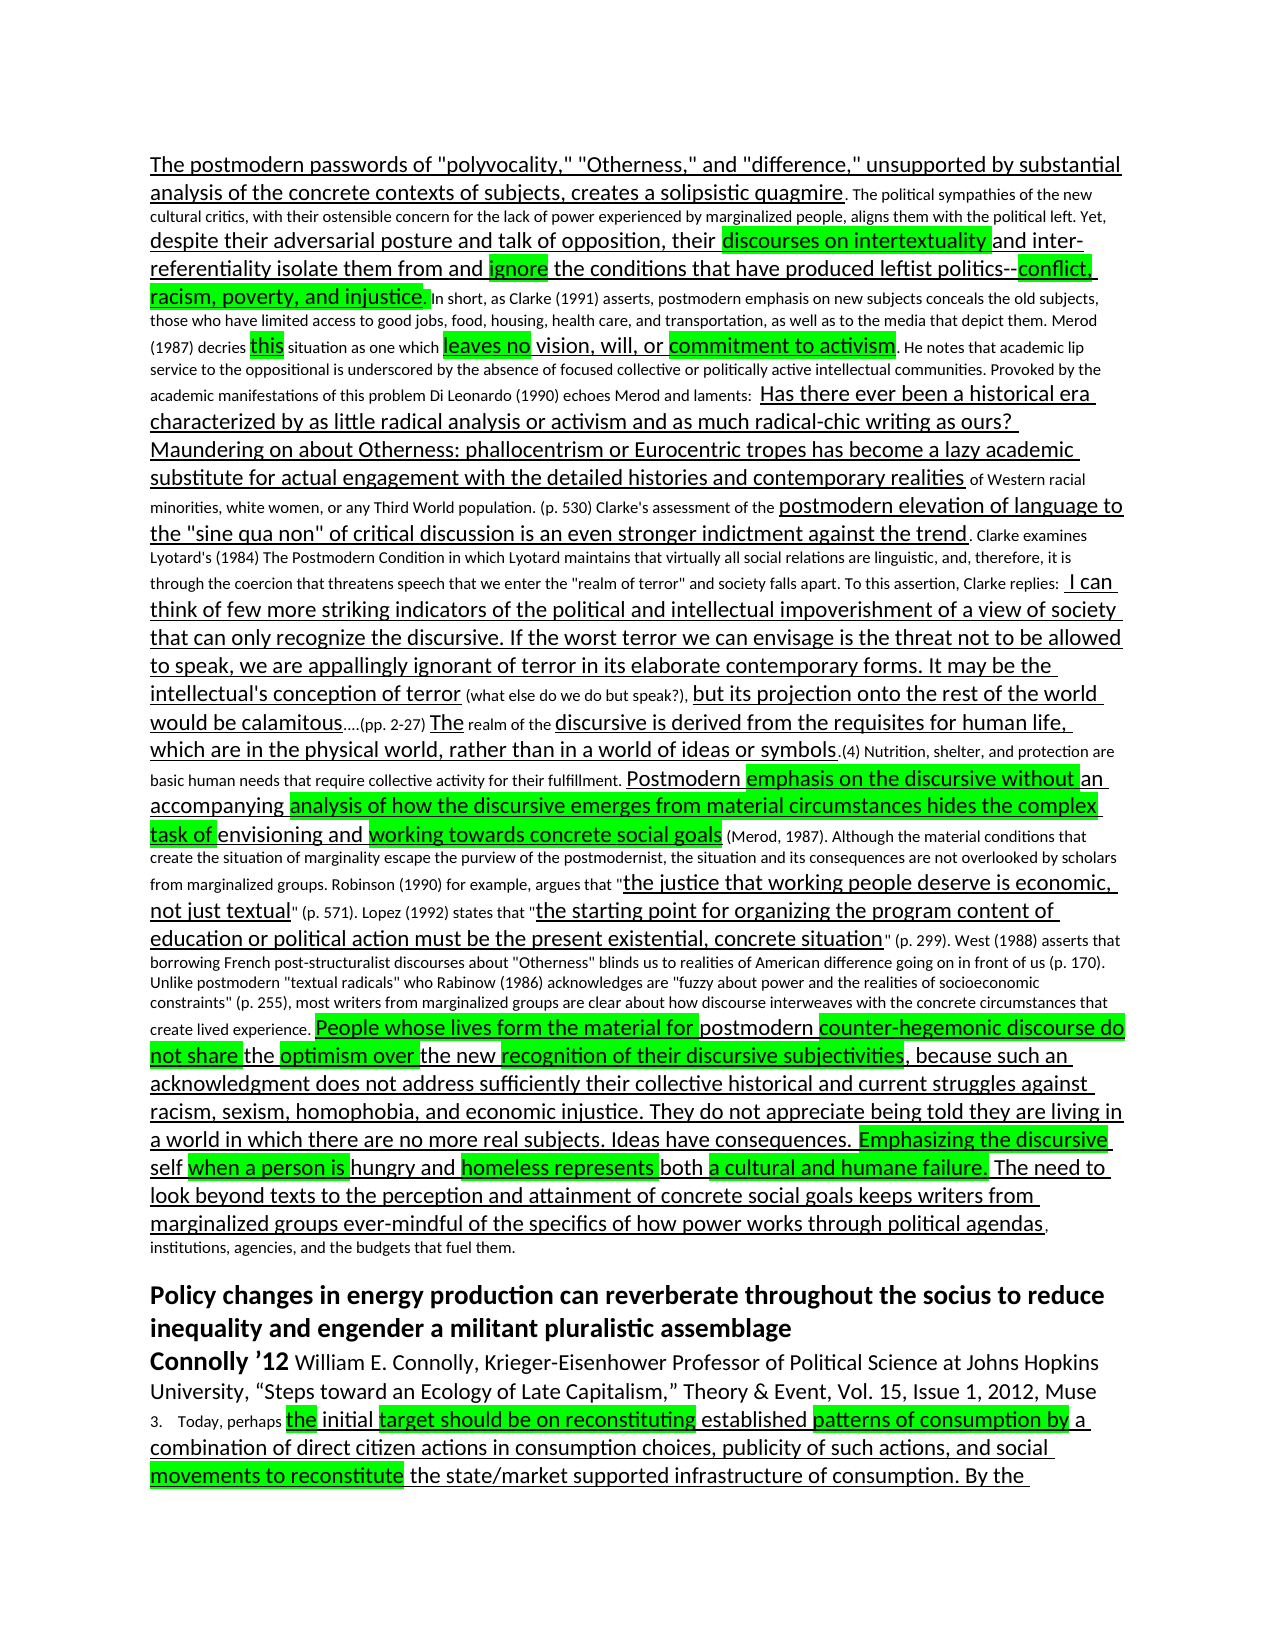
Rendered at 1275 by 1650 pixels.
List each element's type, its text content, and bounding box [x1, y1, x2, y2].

text The postmodern passwords of "polyvocality," "Otherness," and "difference," unsupported by substantial analysis of the concrete contexts of subjects, creates a solipsistic quagmire. The political sympathies of the new cultural critics, with their ostensible concern for the lack of power experienced by marginalized people, aligns them with the political left. Yet, despite their adversarial posture and talk of opposition, their discourses on intertextuality and inter-referentiality isolate them from and ignore the conditions that have produced leftist politics--conflict, racism, poverty, and injustice. In short, as Clarke (1991) asserts, postmodern emphasis on new subjects conceals the old subjects, those who have limited access to good jobs, food, housing, health care, and transportation, as well as to the media that depict them. Merod (1987) decries this situation as one which leaves no vision, will, or commitment to activism. He notes that academic lip service to the oppositional is underscored by the absence of focused collective or politically active intellectual communities. Provoked by the academic manifestations of this problem Di Leonardo (1990) echoes Merod and laments: Has there ever been a historical era characterized by as little radical analysis or activism and as much radical-chic writing as ours? Maundering on about Otherness: phallocentrism or Eurocentric tropes has become a lazy academic substitute for actual engagement with the detailed histories and contemporary realities of Western racial minorities, white women, or any Third World population. (p. 530) Clarke's assessment of the postmodern elevation of language to the "sine qua non" of critical discussion is an even stronger indictment against the trend. Clarke examines Lyotard's (1984) The Postmodern Condition in which Lyotard maintains that virtually all social relations are linguistic, and, therefore, it is through the coercion that threatens speech that we enter the "realm of terror" and society falls apart. To this assertion, Clarke replies: I can think of few more striking indicators of the political and intellectual impoverishment of a view of society that can only recognize the discursive. If the worst terror we can envisage is the threat not to be allowed to speak, we are appallingly ignorant of terror in its elaborate contemporary forms. It may be the intellectual's conception of terror (what else do we do but speak?), but its projection onto the rest of the world would be calamitous....(pp. 2-27) The realm of the discursive is derived from the requisites for human life, which are in the physical world, rather than in a world of ideas or symbols.(4) Nutrition, shelter, and protection are basic human needs that require collective activity for their fulfillment. Postmodern emphasis on the discursive without an accompanying analysis of how the discursive emerges from material circumstances hides the complex task of envisioning and working towards concrete social goals (Merod, 1987). Although the material conditions that create the situation of marginality escape the purview of the postmodernist, the situation and its consequences are not overlooked by scholars from marginalized groups. Robinson (1990) for example, argues that "the justice that working people deserve is economic, not just textual" (p. 571). Lopez (1992) states that "the starting point for organizing the program content of education or political action must be the present existential, concrete situation" (p. 299). West (1988) asserts that borrowing French post-structuralist discourses about "Otherness" blinds us to realities of American difference going on in front of us (p. 170). Unlike postmodern "textual radicals" who Rabinow (1986) acknowledges are "fuzzy about power and the realities of socioeconomic constraints" (p. 255), most writers from marginalized groups are clear about how discourse interweaves with the concrete circumstances that create lived experience. People whose lives form the material for postmodern counter-hegemonic discourse do not share the optimism over the new recognition of their discursive subjectivities, because such an acknowledgment does not address sufficiently their collective historical and current struggles against racism, sexism, homophobia, and economic injustice. They do not appreciate being told they are living in a world in which there are no more real subjects. Ideas have consequences. Emphasizing the discursive self when a person is hungry and homeless represents both a cultural and humane failure. The need to look beyond texts to the perception and attainment of concrete social goals keeps writers from marginalized groups ever-mindful of the specifics of how power works through political agendas, institutions, agencies, and the budgets that fuel them. [150, 150, 1125, 1065]
text Connolly ’12 William E. Connolly, Krieger-Eisenhower Professor of Political Science at Johns Hopkins University, “Steps toward an Ecology of Late Capitalism,” Theory & Event, Vol. 15, Issue 1, 2012, Muse [150, 1344, 1125, 1405]
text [150, 1405, 1125, 1489]
subtitle Policy changes in energy production can reverberate throughout the socius to reduce inequality and engender a militant pluralistic assemblage [150, 1278, 1125, 1344]
